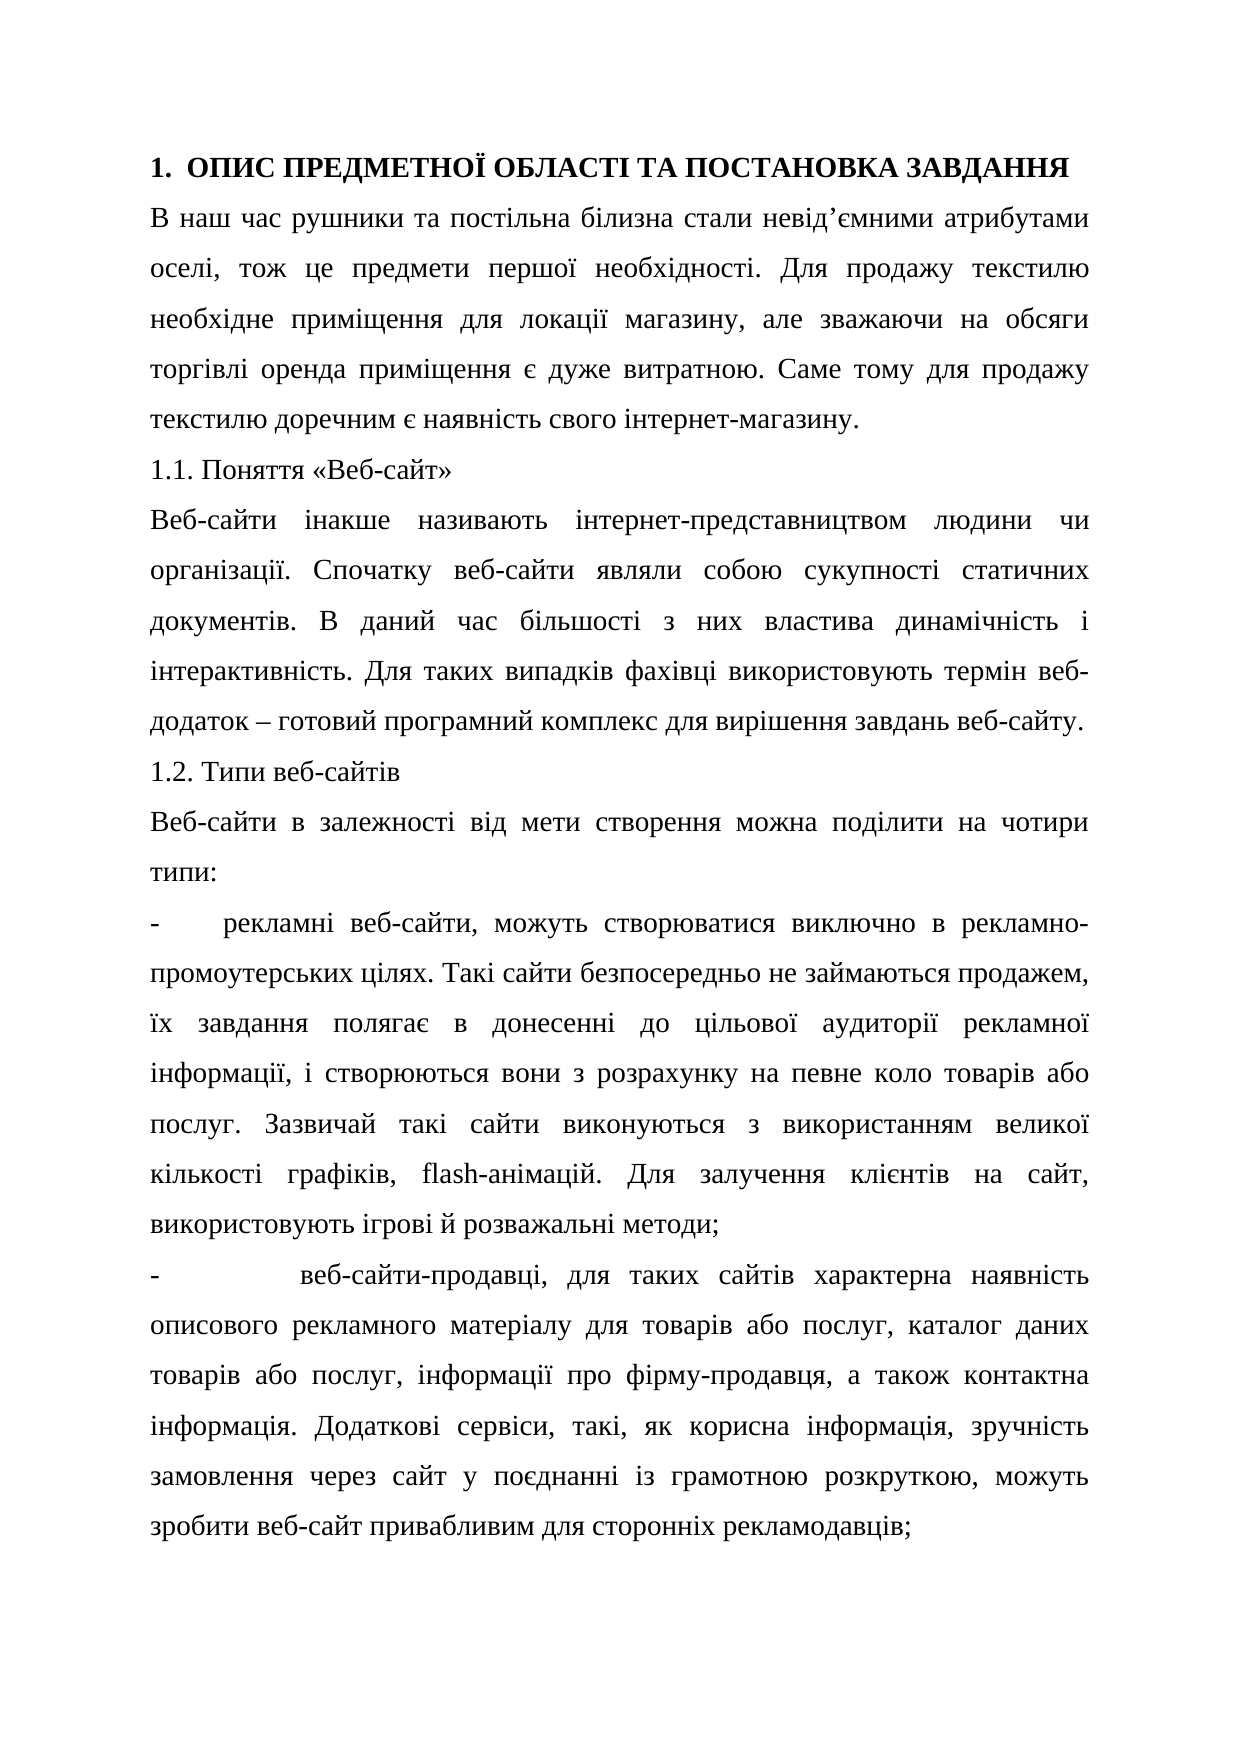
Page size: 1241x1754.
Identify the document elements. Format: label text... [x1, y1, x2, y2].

text В наш час рушники та постільна білизна стали невід’ємними атрибутами оселі, тож це предмети першої необхідності. Для продажу текстилю необхідне приміщення для локації магазину, але зважаючи на обсяги торгівлі оренда приміщення є дуже витратною. Саме тому для продажу текстилю доречним є наявність свого інтернет-магазину. [150, 200, 1090, 435]
text 1. ОПИС ПРЕДМЕТНОЇ ОБЛАСТІ ТА ПОСТАНОВКА ЗАВДАННЯ [150, 150, 1090, 183]
text Веб-сайти інакше називають інтернет-представництвом людини чи організації. Спочатку веб-сайти являли собою сукупності статичних документів. В даний час більшості з них властива динамічність і інтерактивність. Для таких випадків фахівці використовують термін веб-додаток – готовий програмний комплекс для вирішення завдань веб-сайту. [150, 502, 1090, 737]
text - веб-сайти-продавці, для таких сайтів характерна наявність описового рекламного матеріалу для товарів або послуг, каталог даних товарів або послуг, інформації про фірму-продавця, а також контактна інформація. Додаткові сервіси, такі, як корисна інформація, зручність замовлення через сайт у поєднанні із грамотною розкруткою, можуть зробити веб-сайт привабливим для сторонніх рекламодавців; [150, 1257, 1090, 1542]
text Веб-сайти в залежності від мети створення можна поділити на чотири типи: [150, 804, 1090, 888]
text 1.2. Типи веб-сайтів [150, 754, 1090, 787]
text 1.1. Поняття «Веб-сайт» [150, 452, 1090, 485]
text - рекламні веб-сайти, можуть створюватися виключно в рекламно-промоутерських цілях. Такі сайти безпосередньо не займаються продажем, їх завдання полягає в донесенні до цільової аудиторії рекламної інформації, і створюються вони з розрахунку на певне коло товарів або послуг. Зазвичай такі сайти виконуються з використанням великої кількості графіків, flash-анімацій. Для залучення клієнтів на сайт, використовують ігрові й розважальні методи; [150, 905, 1090, 1240]
